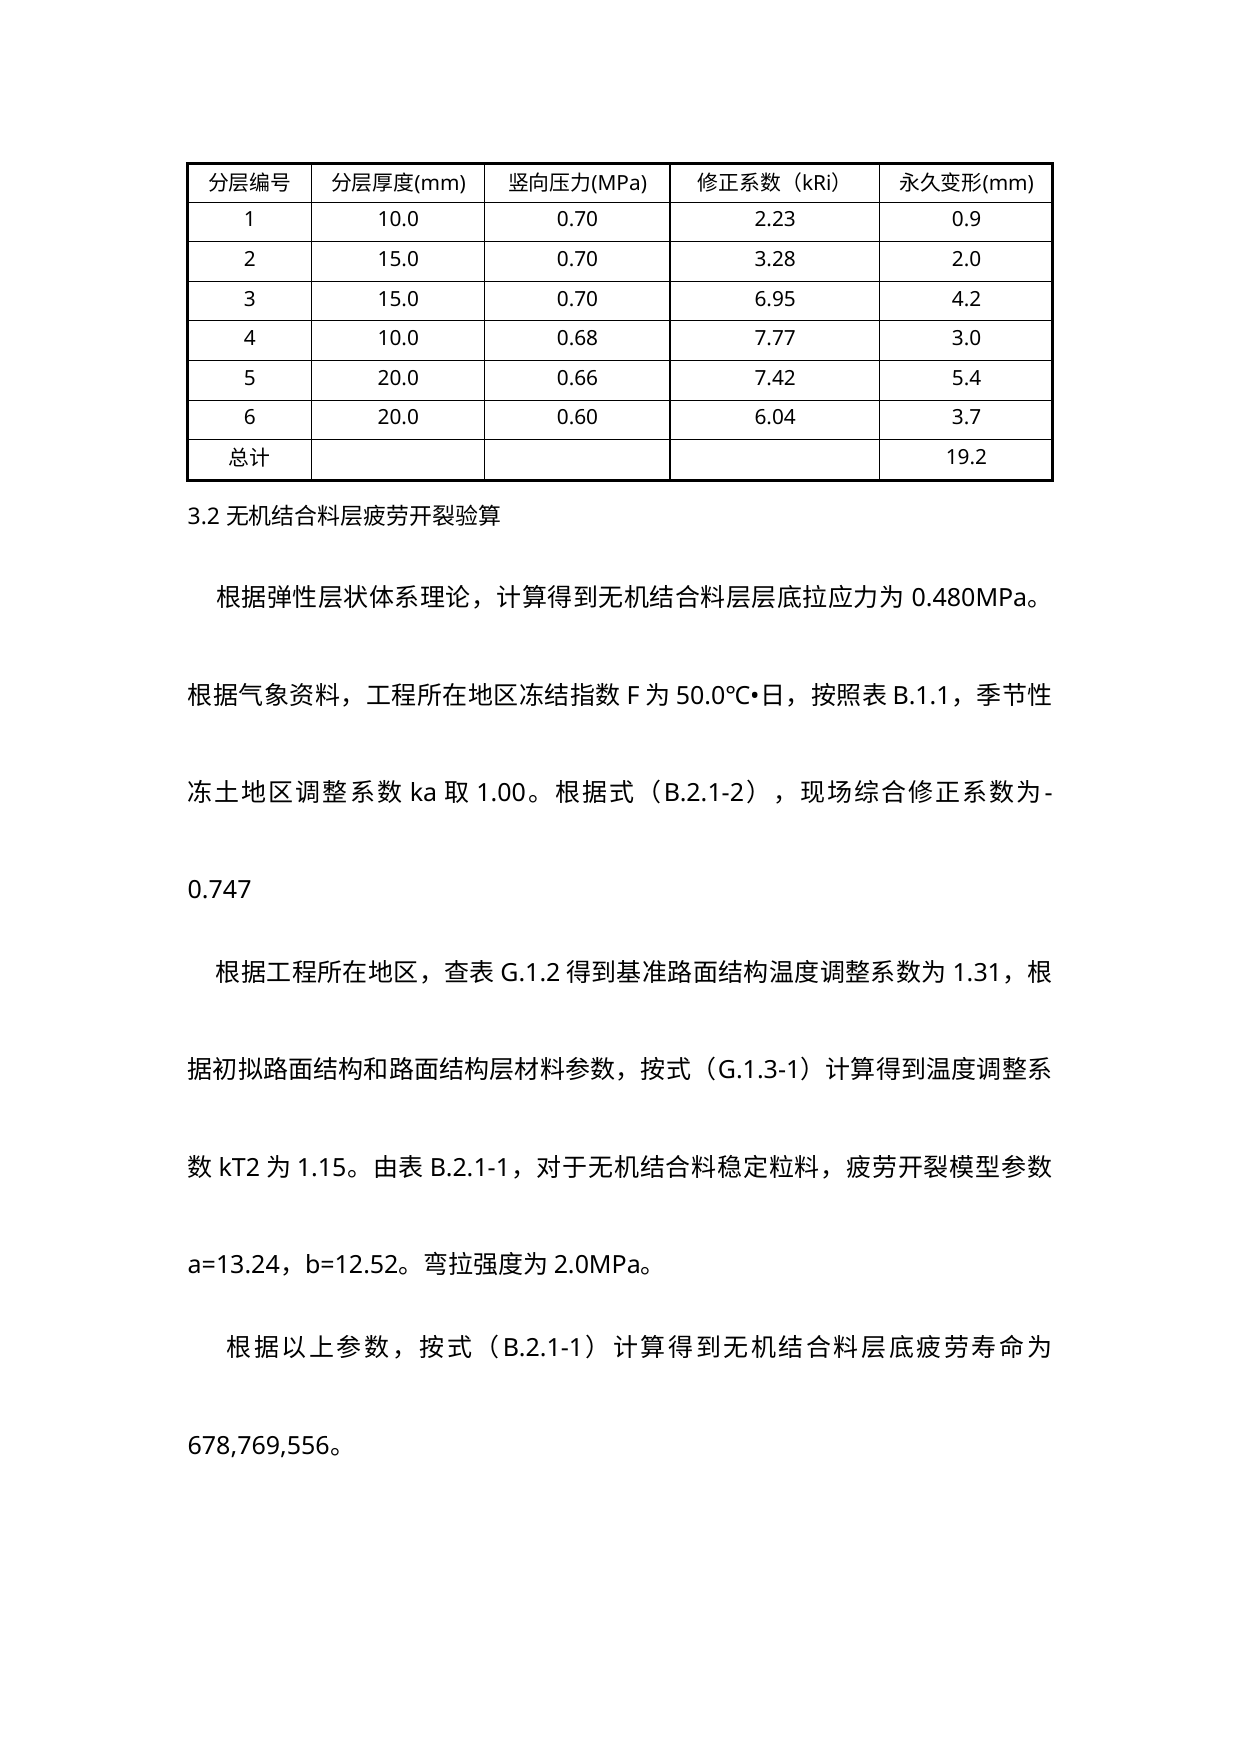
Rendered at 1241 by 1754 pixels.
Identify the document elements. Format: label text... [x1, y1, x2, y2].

table_cell 0.60 [485, 401, 669, 439]
table_header 分层厚度(mm) [312, 165, 484, 202]
table_cell 0.70 [485, 282, 669, 320]
table_cell 3 [189, 282, 311, 320]
table_cell 2 [189, 242, 311, 281]
table_cell [312, 440, 484, 479]
text 3.2 无机结合料层疲劳开裂验算 [187, 482, 1053, 547]
table_cell 6 [189, 401, 311, 439]
table_cell 总计 [189, 440, 311, 479]
table_cell 7.42 [671, 361, 879, 399]
table_cell 3.0 [880, 321, 1051, 360]
table_cell [485, 440, 669, 479]
table_cell 15.0 [312, 282, 484, 320]
table_header 永久变形(mm) [880, 165, 1051, 202]
table_cell 2.23 [671, 203, 879, 241]
table_cell 20.0 [312, 361, 484, 399]
table_header 分层编号 [189, 165, 311, 202]
table_cell 0.68 [485, 321, 669, 360]
table_cell 10.0 [312, 321, 484, 360]
table_cell 3.7 [880, 401, 1051, 439]
table_cell 6.95 [671, 282, 879, 320]
table_cell 3.28 [671, 242, 879, 281]
table_cell 0.70 [485, 242, 669, 281]
text 根据工程所在地区，查表G.1.2得到基准路面结构温度调整系数为1.31，根据初拟路面结构和路面结构层材料参数，按式（G.1.3-1）计算得到温度调整系数kT2为1.15。由表B.2.1-1，对于无机结合料稳定粒料，疲劳开裂模型参数a=13.24，b=12.52。弯拉强度为2.0MPa。 [187, 938, 1053, 1295]
text 根据以上参数，按式（B.2.1-1）计算得到无机结合料层底疲劳寿命为678,769,556。 [187, 1313, 1053, 1476]
table_cell 20.0 [312, 401, 484, 439]
table_cell 5 [189, 361, 311, 399]
table_cell 4 [189, 321, 311, 360]
table_cell 1 [189, 203, 311, 241]
table_cell 0.70 [485, 203, 669, 241]
table_cell 15.0 [312, 242, 484, 281]
table_cell 10.0 [312, 203, 484, 241]
table_cell 0.66 [485, 361, 669, 399]
table_cell 2.0 [880, 242, 1051, 281]
table_cell 6.04 [671, 401, 879, 439]
text 根据弹性层状体系理论，计算得到无机结合料层层底拉应力为0.480MPa。根据气象资料，工程所在地区冻结指数F为50.0℃•日，按照表B.1.1，季节性冻土地区调整系数ka取1.00。根据式（B.2.1-2），现场综合修正系数为-0.747 [187, 563, 1053, 921]
table_header 修正系数（kRi） [671, 165, 879, 202]
table_cell [671, 440, 879, 479]
table_cell 19.2 [880, 440, 1051, 479]
table_header 竖向压力(MPa) [485, 165, 669, 202]
table_cell 5.4 [880, 361, 1051, 399]
table_cell 0.9 [880, 203, 1051, 241]
table_cell 7.77 [671, 321, 879, 360]
table_cell 4.2 [880, 282, 1051, 320]
